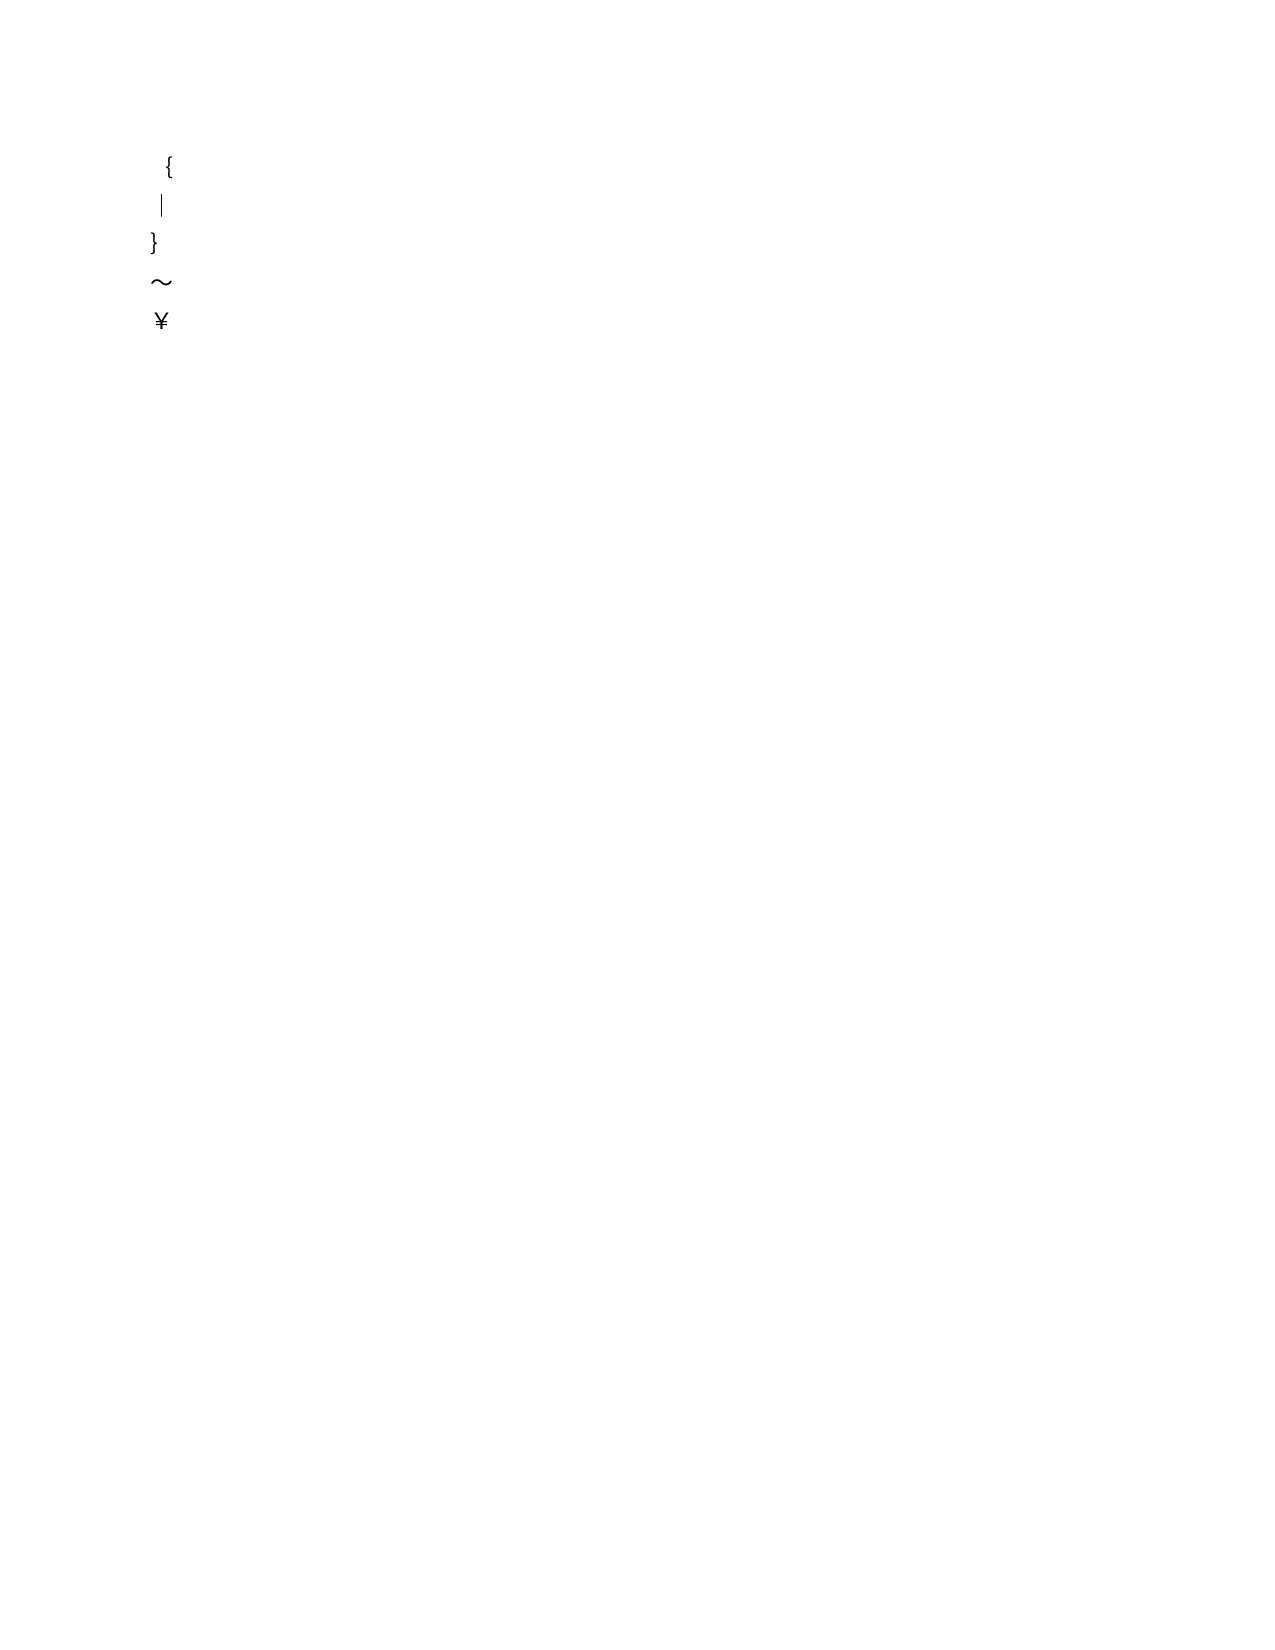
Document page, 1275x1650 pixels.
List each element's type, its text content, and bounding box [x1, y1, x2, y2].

text ｝ [150, 226, 1125, 259]
text ～ [150, 264, 1125, 298]
text ￥ [150, 302, 1125, 336]
text ｛ [150, 150, 1125, 183]
text ｜ [150, 188, 1125, 221]
